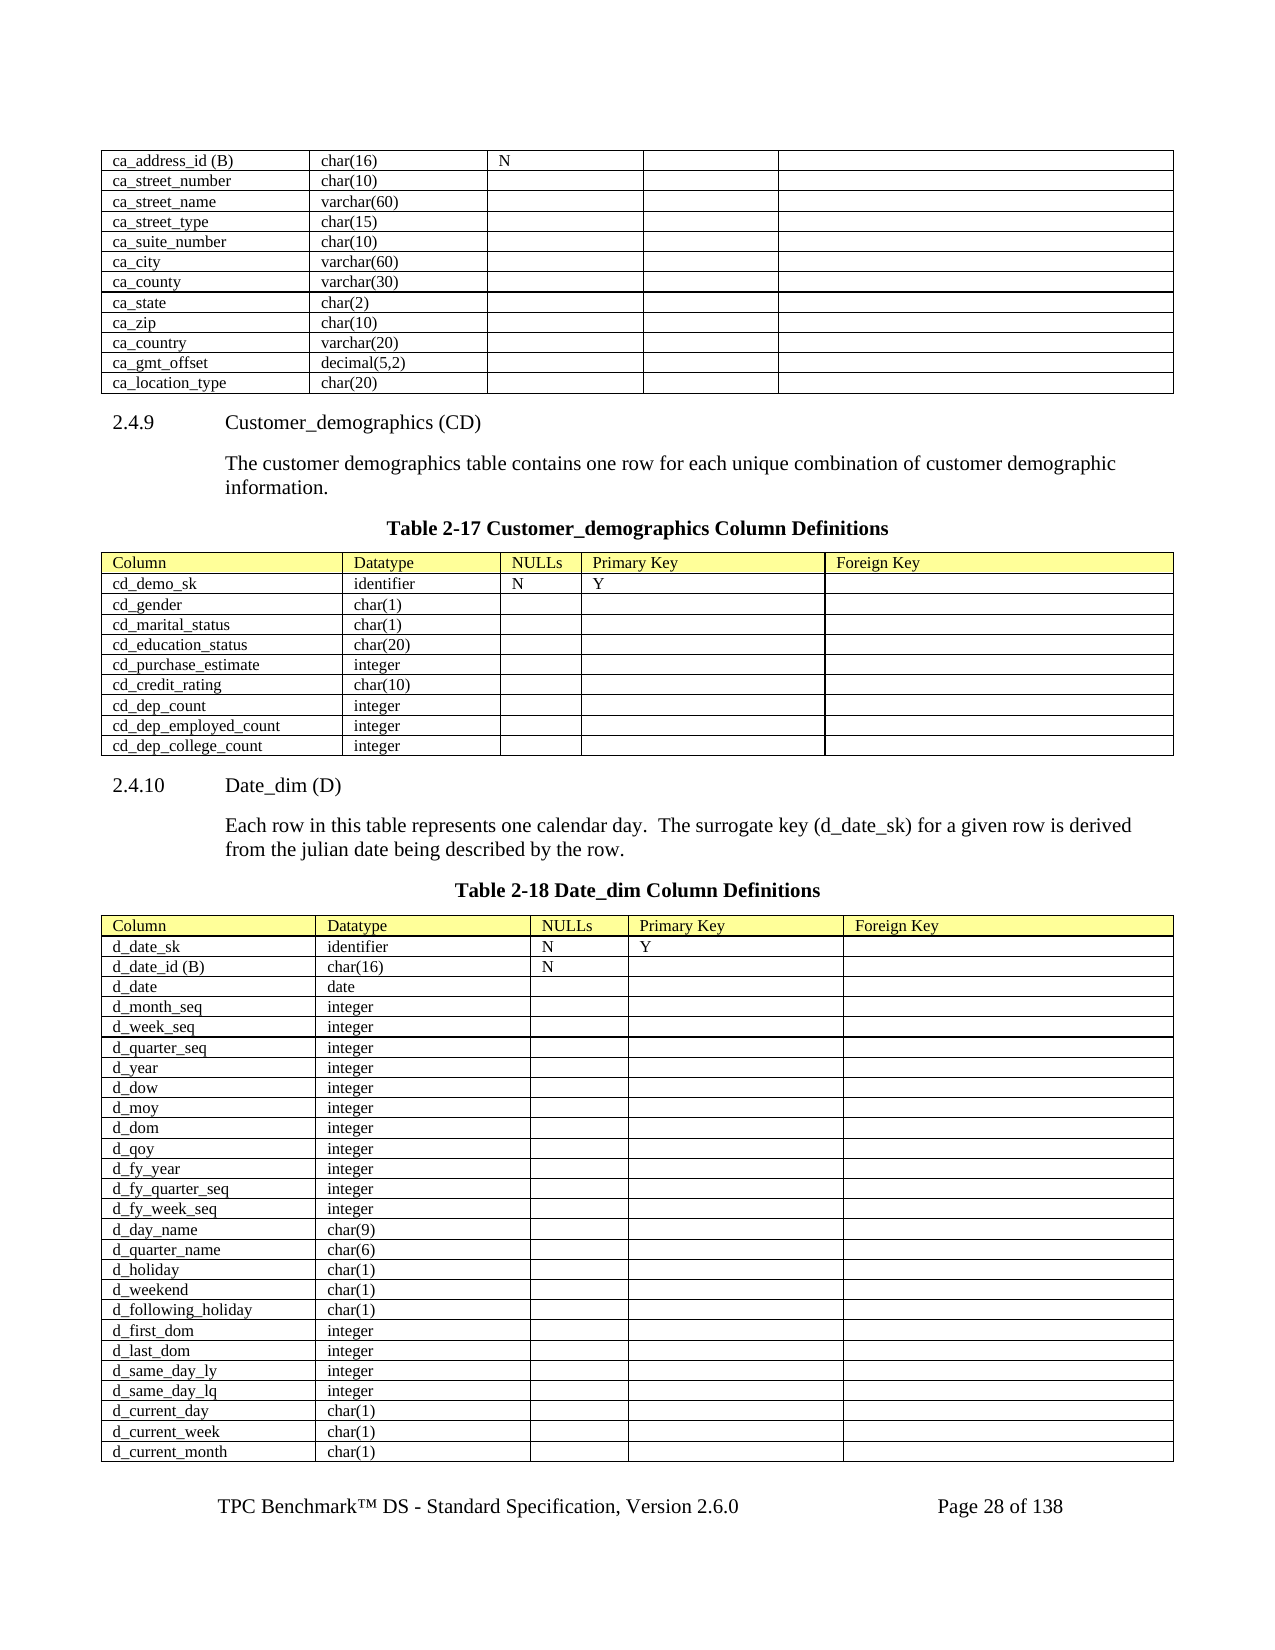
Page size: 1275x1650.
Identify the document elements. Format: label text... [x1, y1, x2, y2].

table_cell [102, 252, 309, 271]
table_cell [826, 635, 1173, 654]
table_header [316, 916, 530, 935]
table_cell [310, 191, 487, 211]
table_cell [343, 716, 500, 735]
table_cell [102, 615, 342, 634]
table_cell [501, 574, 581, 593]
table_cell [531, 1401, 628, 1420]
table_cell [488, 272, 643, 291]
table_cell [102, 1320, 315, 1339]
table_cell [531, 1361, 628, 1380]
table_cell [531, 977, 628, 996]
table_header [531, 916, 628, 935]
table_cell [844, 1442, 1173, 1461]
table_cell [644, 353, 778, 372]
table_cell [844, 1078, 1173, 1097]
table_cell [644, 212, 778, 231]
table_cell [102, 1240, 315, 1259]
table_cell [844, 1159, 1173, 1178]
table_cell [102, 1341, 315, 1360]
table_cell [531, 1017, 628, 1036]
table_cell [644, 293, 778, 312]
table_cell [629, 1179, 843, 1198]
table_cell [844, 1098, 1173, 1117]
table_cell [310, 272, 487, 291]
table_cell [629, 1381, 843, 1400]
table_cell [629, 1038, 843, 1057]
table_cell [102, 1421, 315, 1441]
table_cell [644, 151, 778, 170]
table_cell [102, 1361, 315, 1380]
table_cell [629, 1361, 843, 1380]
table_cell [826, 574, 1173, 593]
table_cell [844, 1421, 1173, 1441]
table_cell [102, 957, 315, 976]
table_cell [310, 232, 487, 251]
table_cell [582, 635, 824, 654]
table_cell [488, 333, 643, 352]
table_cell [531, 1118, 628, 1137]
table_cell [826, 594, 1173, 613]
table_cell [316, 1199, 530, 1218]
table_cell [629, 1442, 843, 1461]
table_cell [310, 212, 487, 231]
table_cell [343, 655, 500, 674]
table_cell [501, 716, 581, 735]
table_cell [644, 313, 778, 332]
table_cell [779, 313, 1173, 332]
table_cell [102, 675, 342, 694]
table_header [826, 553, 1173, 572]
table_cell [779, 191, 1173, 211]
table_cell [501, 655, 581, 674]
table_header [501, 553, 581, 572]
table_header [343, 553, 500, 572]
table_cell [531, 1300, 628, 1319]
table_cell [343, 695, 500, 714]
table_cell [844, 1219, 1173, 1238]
text Date_dim (D) [112, 773, 1162, 797]
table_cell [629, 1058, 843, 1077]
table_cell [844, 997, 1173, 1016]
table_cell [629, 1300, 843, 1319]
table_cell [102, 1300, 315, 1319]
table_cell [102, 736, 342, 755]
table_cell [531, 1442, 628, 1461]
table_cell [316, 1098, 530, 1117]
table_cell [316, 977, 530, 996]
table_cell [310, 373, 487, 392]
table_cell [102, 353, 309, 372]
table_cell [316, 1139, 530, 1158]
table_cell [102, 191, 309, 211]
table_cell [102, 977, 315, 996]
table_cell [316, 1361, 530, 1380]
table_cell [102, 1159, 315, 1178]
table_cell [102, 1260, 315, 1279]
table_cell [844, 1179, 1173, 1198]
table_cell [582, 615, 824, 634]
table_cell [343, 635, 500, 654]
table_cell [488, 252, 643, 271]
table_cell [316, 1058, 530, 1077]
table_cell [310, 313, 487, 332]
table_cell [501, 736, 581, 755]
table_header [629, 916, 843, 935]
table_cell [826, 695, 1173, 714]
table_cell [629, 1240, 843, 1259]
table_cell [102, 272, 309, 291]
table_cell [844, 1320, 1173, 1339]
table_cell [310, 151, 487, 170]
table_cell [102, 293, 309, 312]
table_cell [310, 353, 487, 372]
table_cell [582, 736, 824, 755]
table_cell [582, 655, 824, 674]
text Customer_demographics (CD) [112, 410, 1162, 434]
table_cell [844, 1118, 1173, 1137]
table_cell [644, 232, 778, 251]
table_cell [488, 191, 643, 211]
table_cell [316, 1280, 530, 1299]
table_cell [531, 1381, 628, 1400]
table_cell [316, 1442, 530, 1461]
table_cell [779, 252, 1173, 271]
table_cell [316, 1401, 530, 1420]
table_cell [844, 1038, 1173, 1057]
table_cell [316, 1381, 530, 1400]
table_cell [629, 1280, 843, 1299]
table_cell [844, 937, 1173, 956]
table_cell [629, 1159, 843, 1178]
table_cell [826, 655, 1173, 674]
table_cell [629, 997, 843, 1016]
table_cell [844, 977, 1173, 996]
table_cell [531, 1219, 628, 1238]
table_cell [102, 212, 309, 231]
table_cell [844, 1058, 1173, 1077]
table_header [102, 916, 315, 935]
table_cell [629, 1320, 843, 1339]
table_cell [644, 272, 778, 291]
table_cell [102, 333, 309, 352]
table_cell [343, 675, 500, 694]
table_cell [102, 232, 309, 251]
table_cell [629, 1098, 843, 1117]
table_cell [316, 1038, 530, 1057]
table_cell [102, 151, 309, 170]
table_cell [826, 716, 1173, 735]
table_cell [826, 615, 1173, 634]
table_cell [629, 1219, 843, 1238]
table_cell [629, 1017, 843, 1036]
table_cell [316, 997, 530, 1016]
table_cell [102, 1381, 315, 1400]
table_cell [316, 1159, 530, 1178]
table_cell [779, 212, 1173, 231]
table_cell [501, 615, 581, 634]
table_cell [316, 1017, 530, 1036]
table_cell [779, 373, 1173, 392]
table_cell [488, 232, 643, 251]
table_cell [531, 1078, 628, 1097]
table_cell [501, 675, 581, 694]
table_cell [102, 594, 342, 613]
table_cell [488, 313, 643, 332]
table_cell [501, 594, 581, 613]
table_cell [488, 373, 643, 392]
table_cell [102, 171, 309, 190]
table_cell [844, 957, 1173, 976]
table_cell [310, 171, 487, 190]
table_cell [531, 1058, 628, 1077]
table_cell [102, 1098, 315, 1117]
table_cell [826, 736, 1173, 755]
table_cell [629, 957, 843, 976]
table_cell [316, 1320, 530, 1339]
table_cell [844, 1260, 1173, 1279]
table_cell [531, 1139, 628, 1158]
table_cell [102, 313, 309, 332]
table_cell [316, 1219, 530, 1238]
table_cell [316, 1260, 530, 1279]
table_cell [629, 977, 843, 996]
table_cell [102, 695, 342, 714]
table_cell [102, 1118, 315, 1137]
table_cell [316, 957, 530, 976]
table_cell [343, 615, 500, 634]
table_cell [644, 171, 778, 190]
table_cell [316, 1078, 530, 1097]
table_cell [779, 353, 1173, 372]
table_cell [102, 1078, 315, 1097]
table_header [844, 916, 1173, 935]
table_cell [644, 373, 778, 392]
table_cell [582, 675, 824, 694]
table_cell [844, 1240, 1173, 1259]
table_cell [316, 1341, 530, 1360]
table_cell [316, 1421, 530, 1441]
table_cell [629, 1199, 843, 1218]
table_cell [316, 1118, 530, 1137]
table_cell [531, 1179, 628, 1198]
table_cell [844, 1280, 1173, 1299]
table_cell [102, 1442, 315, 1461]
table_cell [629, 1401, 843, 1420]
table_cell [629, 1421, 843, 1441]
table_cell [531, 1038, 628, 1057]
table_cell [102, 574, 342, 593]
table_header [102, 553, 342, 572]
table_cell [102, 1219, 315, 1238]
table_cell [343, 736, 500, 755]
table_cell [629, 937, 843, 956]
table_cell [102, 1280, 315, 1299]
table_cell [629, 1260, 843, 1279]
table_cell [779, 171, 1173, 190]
text The customer demographics table contains one row for each unique combination of customer demographic information. [225, 451, 1162, 499]
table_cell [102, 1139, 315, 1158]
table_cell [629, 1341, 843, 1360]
text Each row in this table represents one calendar day. The surrogate key (d_date_sk) for a given row is derived from the julian date being described by the row. [225, 813, 1162, 861]
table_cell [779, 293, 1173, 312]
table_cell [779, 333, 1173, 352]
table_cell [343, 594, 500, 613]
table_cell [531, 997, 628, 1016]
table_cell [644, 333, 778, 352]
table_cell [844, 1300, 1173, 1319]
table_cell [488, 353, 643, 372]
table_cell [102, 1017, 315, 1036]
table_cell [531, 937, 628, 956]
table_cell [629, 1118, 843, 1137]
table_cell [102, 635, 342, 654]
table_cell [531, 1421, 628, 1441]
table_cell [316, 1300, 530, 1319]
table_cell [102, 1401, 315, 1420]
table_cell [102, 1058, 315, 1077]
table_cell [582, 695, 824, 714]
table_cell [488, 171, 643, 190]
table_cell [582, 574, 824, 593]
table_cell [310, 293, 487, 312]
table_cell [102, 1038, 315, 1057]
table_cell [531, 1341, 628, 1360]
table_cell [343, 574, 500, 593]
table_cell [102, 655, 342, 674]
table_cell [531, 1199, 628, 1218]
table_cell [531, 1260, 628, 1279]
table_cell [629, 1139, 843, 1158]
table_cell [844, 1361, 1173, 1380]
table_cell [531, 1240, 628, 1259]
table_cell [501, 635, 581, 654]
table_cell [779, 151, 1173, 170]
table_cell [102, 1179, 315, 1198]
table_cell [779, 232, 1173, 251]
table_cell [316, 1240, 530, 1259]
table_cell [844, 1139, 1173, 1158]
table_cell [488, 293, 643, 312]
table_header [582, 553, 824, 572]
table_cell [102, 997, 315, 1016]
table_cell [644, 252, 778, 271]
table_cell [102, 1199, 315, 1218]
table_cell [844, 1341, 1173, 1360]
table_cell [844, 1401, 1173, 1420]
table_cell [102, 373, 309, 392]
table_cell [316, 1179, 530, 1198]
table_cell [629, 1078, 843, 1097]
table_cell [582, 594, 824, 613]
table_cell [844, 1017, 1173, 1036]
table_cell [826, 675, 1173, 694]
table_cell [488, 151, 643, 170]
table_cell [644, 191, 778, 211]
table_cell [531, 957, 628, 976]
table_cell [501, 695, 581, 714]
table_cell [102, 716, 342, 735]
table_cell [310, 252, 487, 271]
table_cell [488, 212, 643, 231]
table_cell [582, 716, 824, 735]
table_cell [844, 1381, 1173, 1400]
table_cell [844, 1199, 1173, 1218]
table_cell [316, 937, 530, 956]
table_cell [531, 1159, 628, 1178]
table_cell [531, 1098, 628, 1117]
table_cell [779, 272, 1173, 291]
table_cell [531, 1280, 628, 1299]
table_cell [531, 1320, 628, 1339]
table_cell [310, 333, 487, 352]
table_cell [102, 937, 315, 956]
